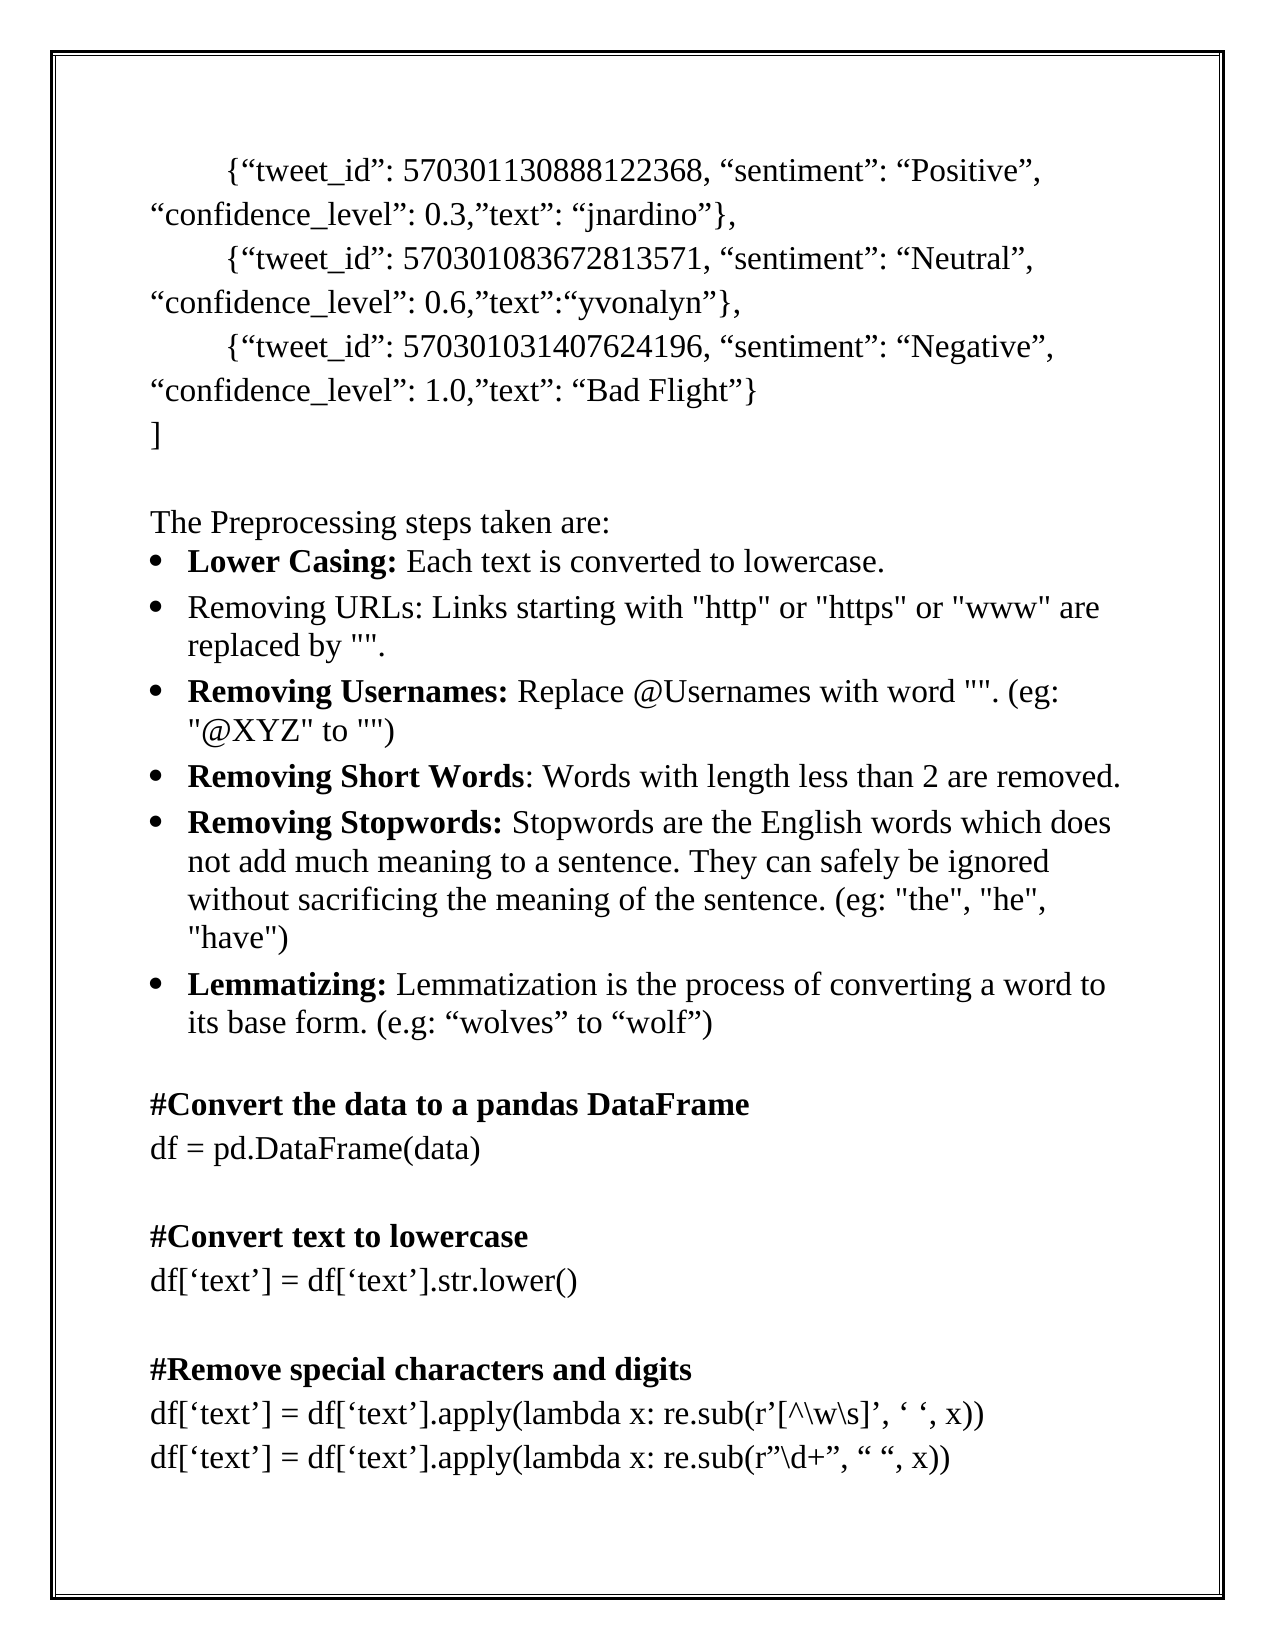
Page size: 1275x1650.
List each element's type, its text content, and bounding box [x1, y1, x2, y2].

text {“tweet_id”: 570301031407624196, “sentiment”: “Negative”, “confidence_level”: 1.0,”text”: “Bad Flight”} [150, 326, 1125, 409]
text #Remove special characters and digits [150, 1349, 1125, 1387]
text df[‘text’] = df[‘text’].str.lower() [150, 1261, 1125, 1299]
text {“tweet_id”: 570301083672813571, “sentiment”: “Neutral”, “confidence_level”: 0.6,”text”:“yvonalyn”}, [150, 238, 1125, 321]
text The Preprocessing steps taken are: [150, 502, 1125, 541]
list Removing Stopwords: Stopwords are the English words which does not add much meaning to a sentence. They can safely be ignored without sacrificing the meaning of the sentence. (eg: "the", "he", "have") [150, 802, 1125, 956]
list Lower Casing: Each text is converted to lowercase. [150, 541, 1125, 579]
list Removing Short Words: Words with length less than 2 are removed. [150, 756, 1125, 794]
text {“tweet_id”: 570301130888122368, “sentiment”: “Positive”, “confidence_level”: 0.3,”text”: “jnardino”}, [150, 150, 1125, 232]
list Removing URLs: Links starting with "http" or "https" or "www" are replaced by "". [150, 587, 1125, 664]
text df[‘text’] = df[‘text’].apply(lambda x: re.sub(r”\d+”, “ “, x)) [150, 1437, 1125, 1475]
list Removing Usernames: Replace @Usernames with word "". (eg: "@XYZ" to "") [150, 672, 1125, 748]
text df = pd.DataFrame(data) [150, 1128, 1125, 1167]
text #Convert text to lowercase [150, 1217, 1125, 1255]
text ] [150, 414, 1125, 453]
text df[‘text’] = df[‘text’].apply(lambda x: re.sub(r’[^\w\s]’, ‘ ‘, x)) [150, 1393, 1125, 1431]
list Lemmatizing: Lemmatization is the process of converting a word to its base form. (e.g: “wolves” to “wolf”) [150, 964, 1125, 1040]
text #Convert the data to a pandas DataFrame [150, 1084, 1125, 1123]
